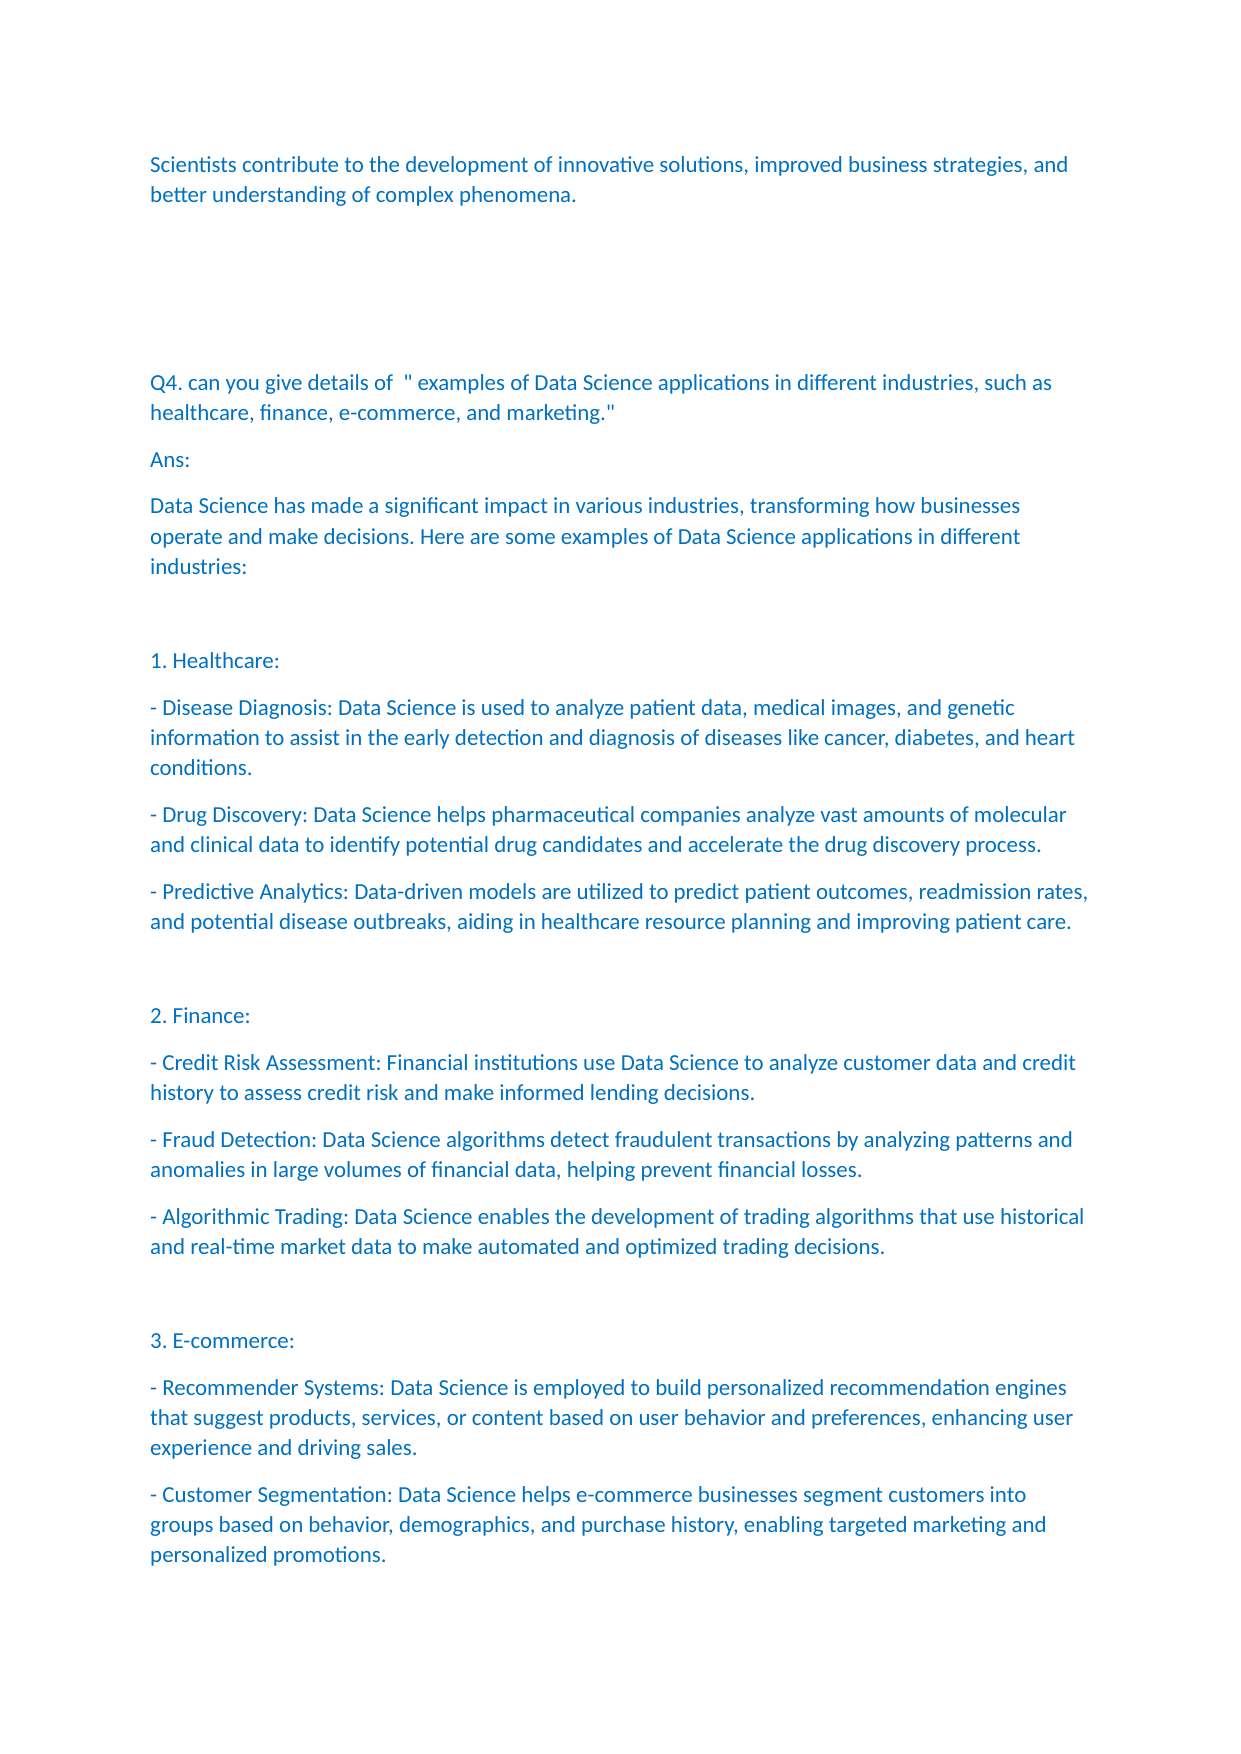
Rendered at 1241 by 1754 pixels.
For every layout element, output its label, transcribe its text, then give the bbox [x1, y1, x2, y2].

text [150, 150, 1090, 208]
text Data Science has made a significant impact in various industries, transforming how businesses operate and make decisions. Here are some examples of Data Science applications in different industries: [150, 492, 1090, 580]
text 3. E-commerce: [150, 1326, 1090, 1354]
text - Recommender Systems: Data Science is employed to build personalized recommendation engines that suggest products, services, or content based on user behavior and preferences, enhancing user experience and driving sales. [150, 1373, 1090, 1461]
text Q4. can you give details of " examples of Data Science applications in different industries, such as healthcare, finance, e-commerce, and marketing." [150, 368, 1090, 426]
text 1. Healthcare: [150, 646, 1090, 674]
text - Disease Diagnosis: Data Science is used to analyze patient data, medical images, and genetic information to assist in the early detection and diagnosis of diseases like cancer, diabetes, and heart conditions. [150, 693, 1090, 781]
text - Drug Discovery: Data Science helps pharmaceutical companies analyze vast amounts of molecular and clinical data to identify potential drug candidates and accelerate the drug discovery process. [150, 800, 1090, 858]
text - Credit Risk Assessment: Financial institutions use Data Science to analyze customer data and credit history to assess credit risk and make informed lending decisions. [150, 1048, 1090, 1106]
text - Customer Segmentation: Data Science helps e-commerce businesses segment customers into groups based on behavior, demographics, and purchase history, enabling targeted marketing and personalized promotions. [150, 1480, 1090, 1569]
text 2. Finance: [150, 1001, 1090, 1029]
text - Predictive Analytics: Data-driven models are utilized to predict patient outcomes, readmission rates, and potential disease outbreaks, aiding in healthcare resource planning and improving patient care. [150, 877, 1090, 935]
text - Algorithmic Trading: Data Science enables the development of trading algorithms that use historical and real-time market data to make automated and optimized trading decisions. [150, 1202, 1090, 1260]
text - Fraud Detection: Data Science algorithms detect fraudulent transactions by analyzing patterns and anomalies in large volumes of financial data, helping prevent financial losses. [150, 1125, 1090, 1183]
text Ans: [150, 445, 1090, 473]
